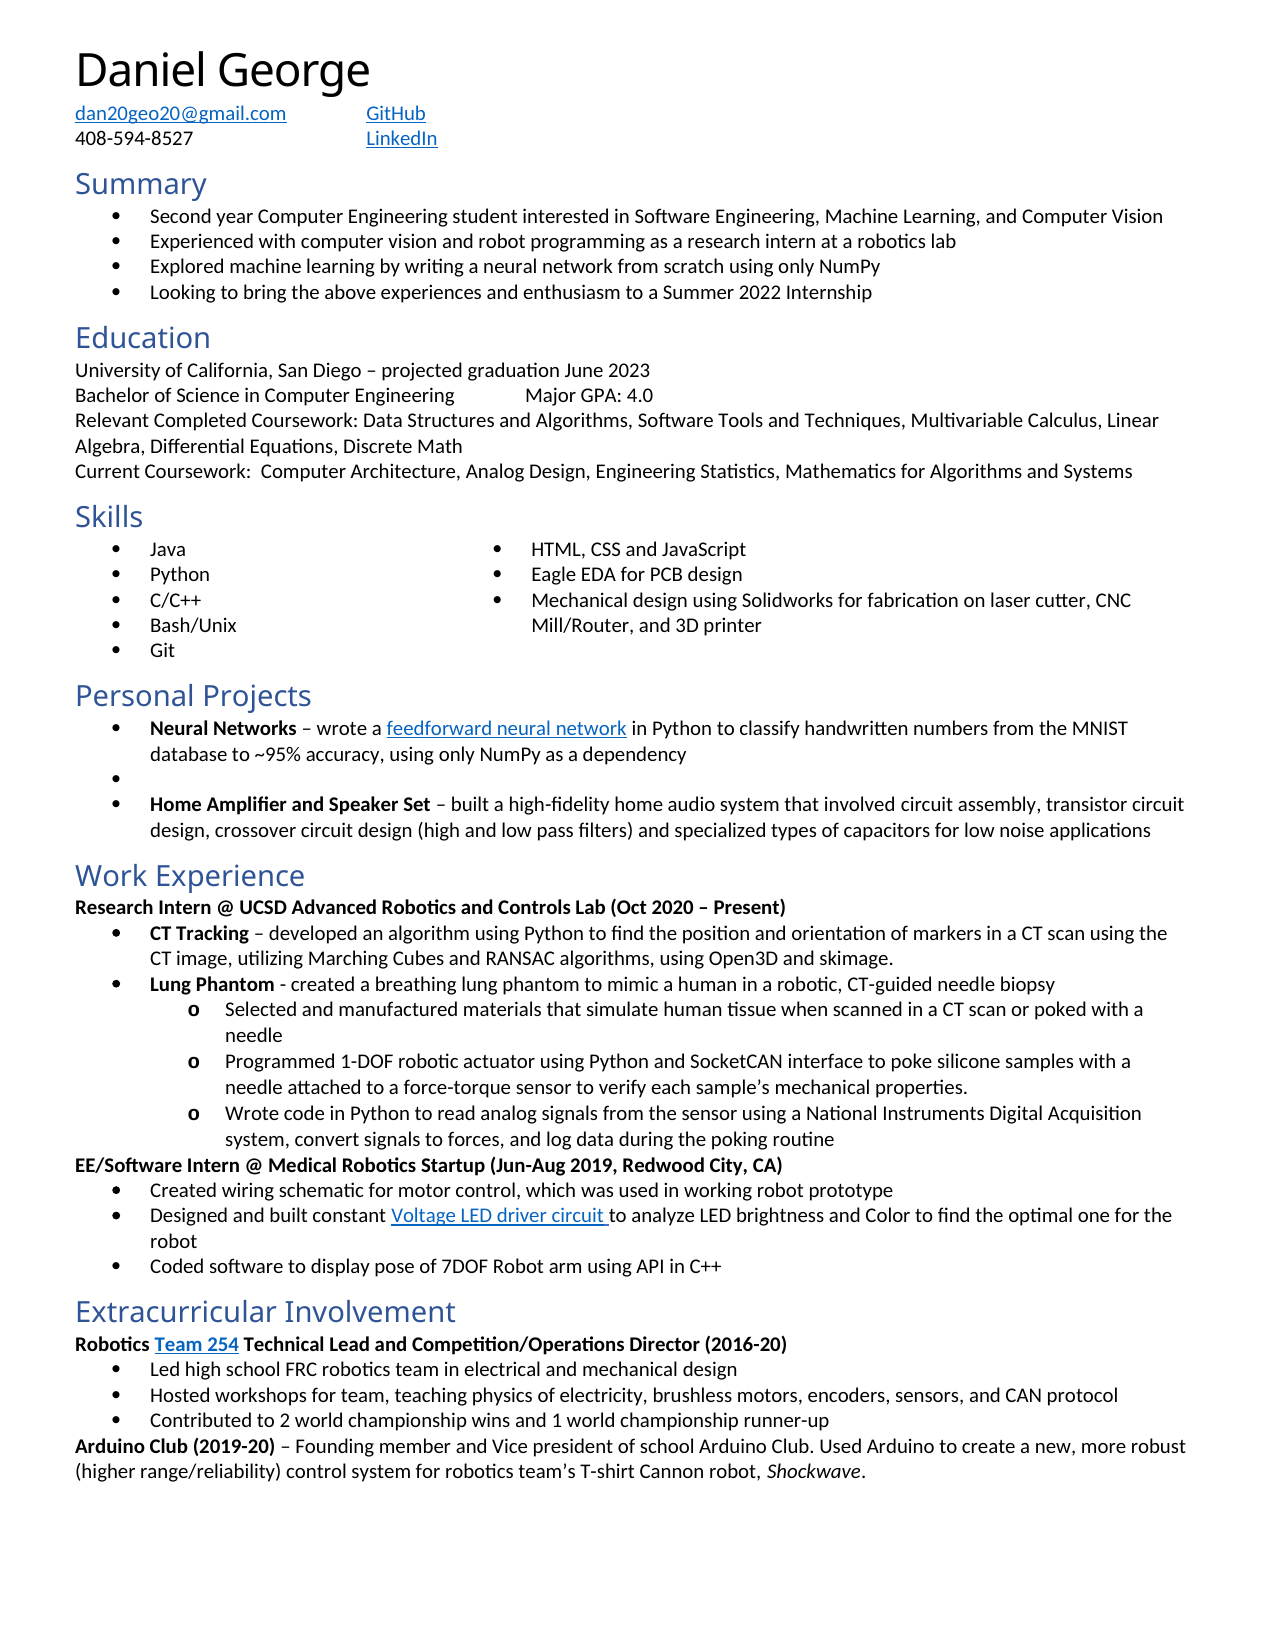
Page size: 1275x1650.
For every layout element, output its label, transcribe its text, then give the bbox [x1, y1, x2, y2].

list Neural Networks – wrote a feedforward neural network in Python to classify handwritten numbers from the MNIST database to ~95% accuracy, using only NumPy as a dependency [112, 715, 1191, 766]
list Second year Computer Engineering student interested in Software Engineering, Machine Learning, and Computer Vision [112, 203, 1191, 228]
list Programmed 1-DOF robotic actuator using Python and SocketCAN interface to poke silicone samples with a needle attached to a force-torque sensor to verify each sample’s mechanical properties. [187, 1048, 1191, 1100]
text Robotics Team 254 Technical Lead and Competition/Operations Director (2016-20) [75, 1331, 1191, 1357]
list Created wiring schematic for motor control, which was used in working robot prototype [112, 1177, 1191, 1203]
list Java [112, 536, 456, 561]
list Experienced with computer vision and robot programming as a research intern at a robotics lab [112, 228, 1191, 254]
list Git [112, 638, 456, 663]
title Daniel George [75, 37, 1191, 100]
subtitle Personal Projects [75, 676, 1191, 715]
text dan20geo20@gmail.com [75, 100, 366, 125]
subtitle Skills [75, 496, 1191, 536]
subtitle Work Experience [75, 855, 1191, 894]
list Looking to bring the above experiences and enthusiasm to a Summer 2022 Internship [112, 279, 1191, 304]
text Current Coursework: Computer Architecture, Analog Design, Engineering Statistics, Mathematics for Algorithms and Systems [75, 458, 1191, 484]
list Bash/Unix [112, 612, 456, 638]
list HTML, CSS and JavaScript [493, 536, 1191, 561]
list Selected and manufactured materials that simulate human tissue when scanned in a CT scan or poked with a needle [187, 996, 1191, 1048]
text Relevant Completed Coursework: Data Structures and Algorithms, Software Tools and Techniques, Multivariable Calculus, Linear Algebra, Differential Equations, Discrete Math [75, 408, 1191, 458]
subtitle Extracurricular Involvement [75, 1291, 1191, 1331]
list Hosted workshops for team, teaching physics of electricity, brushless motors, encoders, sensors, and CAN protocol [112, 1382, 1191, 1407]
list Mechanical design using Solidworks for fabrication on laser cutter, CNC Mill/Router, and 3D printer [493, 587, 1191, 638]
subtitle Summary [75, 163, 1191, 203]
text EE/Software Intern @ Medical Robotics Startup (Jun-Aug 2019, Redwood City, CA) [75, 1152, 1191, 1177]
subtitle Education [75, 317, 1191, 357]
text Research Intern @ UCSD Advanced Robotics and Controls Lab (Oct 2020 – Present) [75, 894, 1191, 920]
text 408-594-8527 [75, 125, 366, 151]
list Led high school FRC robotics team in electrical and mechanical design [112, 1357, 1191, 1382]
text Arduino Club (2019-20) – Founding member and Vice president of school Arduino Club. Used Arduino to create a new, more robust (higher range/reliability) control system for robotics team’s T-shirt Cannon robot, Shockwave. [75, 1433, 1191, 1484]
list Eagle EDA for PCB design [493, 561, 1191, 587]
text LinkedIn [366, 125, 1191, 151]
list Contributed to 2 world championship wins and 1 world championship runner-up [112, 1407, 1191, 1433]
list Explored machine learning by writing a neural network from scratch using only NumPy [112, 254, 1191, 279]
list Wrote code in Python to read analog signals from the sensor using a National Instruments Digital Acquisition system, convert signals to forces, and log data during the poking routine [187, 1100, 1191, 1152]
list Python [112, 561, 456, 587]
text Bachelor of Science in Computer Engineering Major GPA: 4.0 [75, 382, 1191, 408]
text GitHub [366, 100, 1191, 125]
list Home Amplifier and Speaker Set – built a high-fidelity home audio system that involved circuit assembly, transistor circuit design, crossover circuit design (high and low pass filters) and specialized types of capacitors for low noise applications [112, 792, 1191, 842]
list C/C++ [112, 587, 456, 612]
list Lung Phantom - created a breathing lung phantom to mimic a human in a robotic, CT-guided needle biopsy [112, 971, 1191, 996]
list Designed and built constant Voltage LED driver circuit to analyze LED brightness and Color to find the optimal one for the robot [112, 1203, 1191, 1253]
text University of California, San Diego – projected graduation June 2023 [75, 357, 1191, 382]
list CT Tracking – developed an algorithm using Python to find the position and orientation of markers in a CT scan using the CT image, utilizing Marching Cubes and RANSAC algorithms, using Open3D and skimage. [112, 920, 1191, 971]
list Coded software to display pose of 7DOF Robot arm using API in C++ [112, 1253, 1191, 1279]
